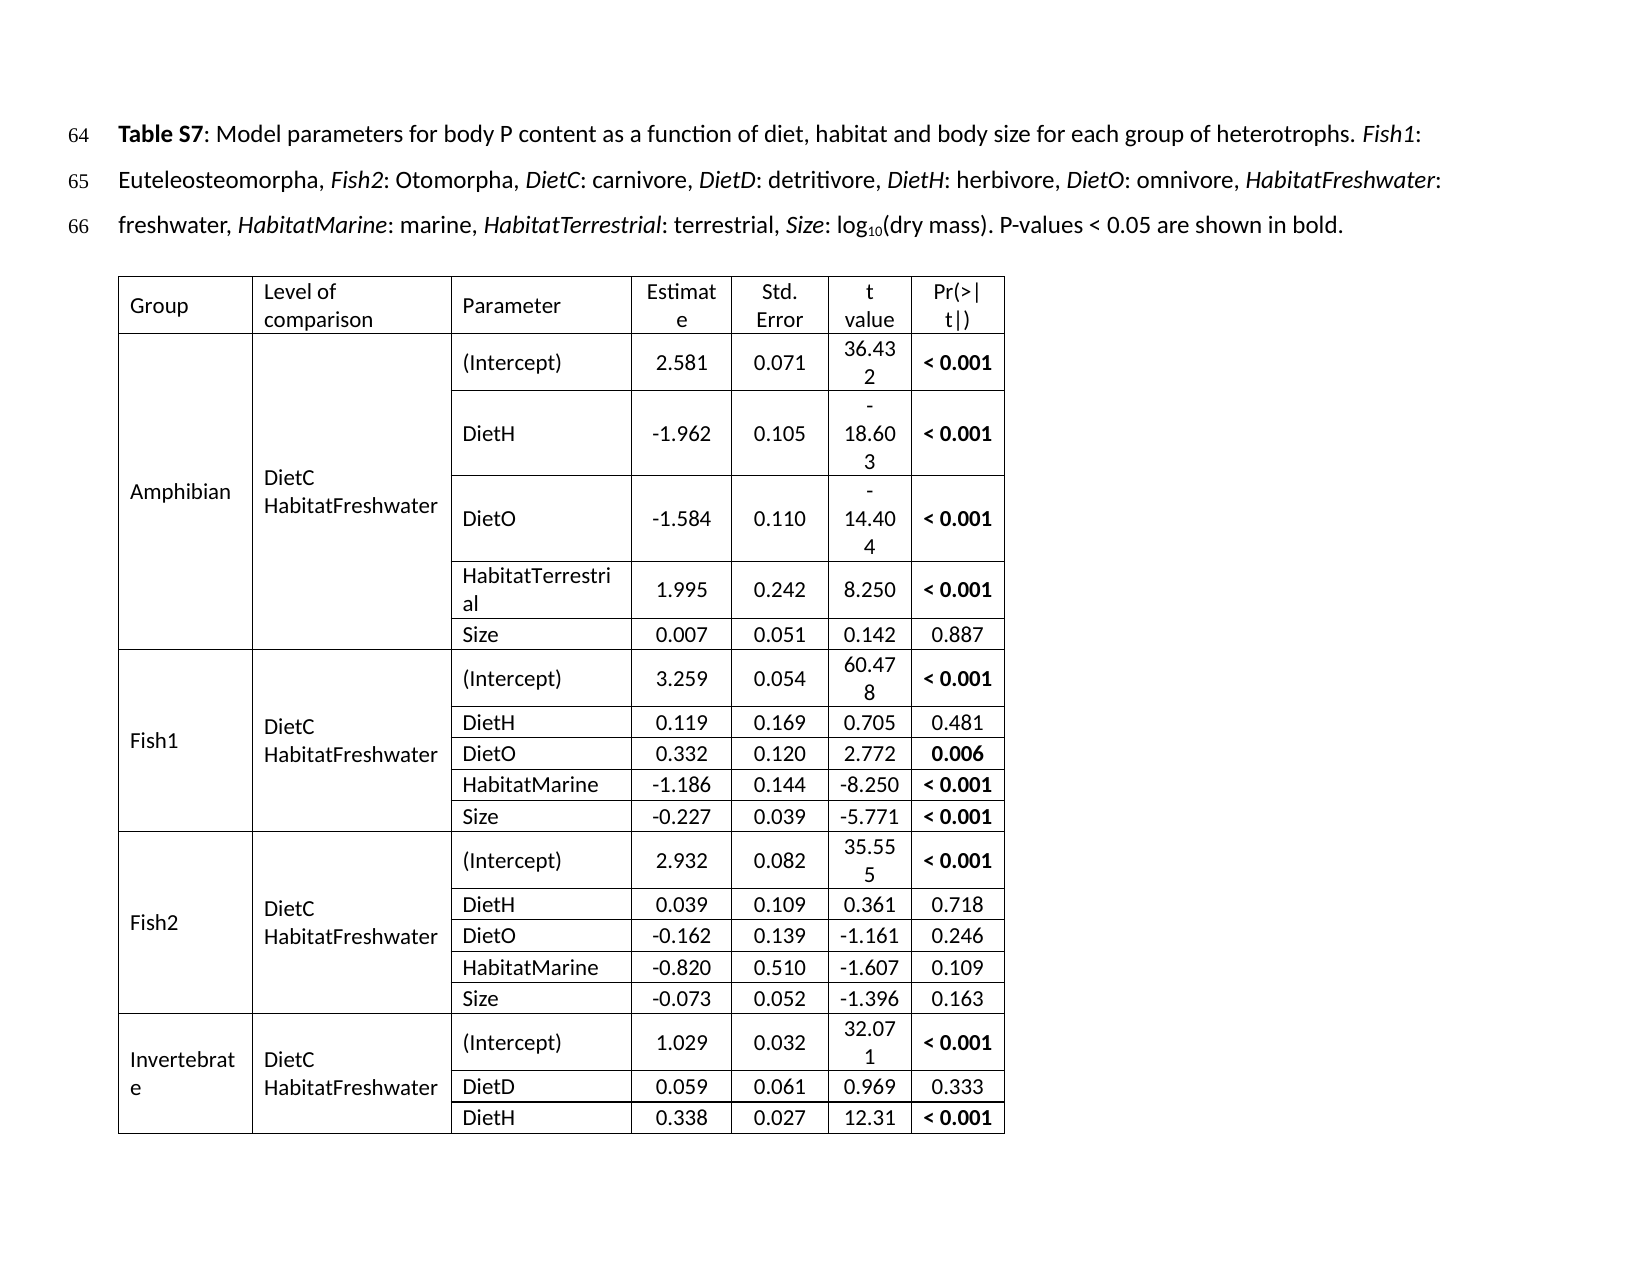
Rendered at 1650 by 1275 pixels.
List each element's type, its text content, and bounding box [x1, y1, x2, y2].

table_cell DietC HabitatFreshwater [253, 334, 451, 649]
table_cell 0.333 [912, 1071, 1004, 1101]
table_cell -1.607 [829, 952, 911, 982]
table_cell 0.109 [732, 889, 828, 919]
table_cell DietO [452, 738, 631, 768]
table_header Level of comparison [253, 277, 451, 333]
table_cell < 0.001 [912, 1014, 1004, 1070]
table_cell < 0.001 [912, 476, 1004, 561]
table_cell 0.061 [732, 1071, 828, 1101]
table_cell -14.404 [829, 476, 911, 561]
table_cell -18.603 [829, 391, 911, 475]
table_cell -0.227 [632, 801, 731, 831]
table_cell -1.584 [632, 476, 731, 561]
table_cell HabitatMarine [452, 952, 631, 982]
table_cell 0.006 [912, 738, 1004, 768]
table_cell 0.027 [732, 1103, 828, 1133]
table_cell Fish1 [119, 650, 252, 831]
table_cell 0.139 [732, 920, 828, 951]
table_cell 0.969 [829, 1071, 911, 1101]
table_header Parameter [452, 277, 631, 333]
table_cell 0.051 [732, 619, 828, 649]
table_cell Size [452, 619, 631, 649]
table_cell Size [452, 801, 631, 831]
table_header Group [119, 277, 252, 333]
table_cell DietD [452, 1071, 631, 1101]
table_cell < 0.001 [912, 801, 1004, 831]
table_cell HabitatTerrestrial [452, 562, 631, 618]
table_cell 35.555 [829, 832, 911, 888]
table_cell DietC HabitatFreshwater [253, 650, 451, 831]
table_cell 3.259 [632, 650, 731, 706]
table_cell DietO [452, 920, 631, 951]
text Table S7: Model parameters for body P content as a function of diet, habitat and body size for each group of heterotrophs. Fish1: Euteleosteomorpha, Fish2: Otomorpha, DietC: carnivore, DietD: detritivore, DietH: herbivore, DietO: omnivore, HabitatFreshwater: freshwater, HabitatMarine: marine, HabitatTerrestrial: terrestrial, Size: log10(dry mass). P-values < 0.05 are shown in bold. [118, 118, 1532, 240]
table_cell -5.771 [829, 801, 911, 831]
table_cell 32.071 [829, 1014, 911, 1070]
table_cell DietO [452, 476, 631, 561]
table_cell 0.119 [632, 707, 731, 737]
table_cell 0.109 [912, 952, 1004, 982]
table_cell 0.361 [829, 889, 911, 919]
table_cell -1.396 [829, 983, 911, 1013]
table_header Std. Error [732, 277, 828, 333]
table_cell 0.032 [732, 1014, 828, 1070]
table_cell 0.163 [912, 983, 1004, 1013]
table_cell 0.054 [732, 650, 828, 706]
table_cell 0.144 [732, 770, 828, 800]
table_cell 1.995 [632, 562, 731, 618]
table_cell 0.039 [732, 801, 828, 831]
table_cell (Intercept) [452, 832, 631, 888]
table_cell 0.120 [732, 738, 828, 768]
table_cell < 0.001 [912, 1103, 1004, 1133]
table_cell (Intercept) [452, 650, 631, 706]
table_cell 0.718 [912, 889, 1004, 919]
table_cell DietH [452, 707, 631, 737]
table_cell 0.246 [912, 920, 1004, 951]
table_cell Invertebrate [119, 1014, 252, 1133]
table_cell 60.478 [829, 650, 911, 706]
table_cell < 0.001 [912, 832, 1004, 888]
table_cell 0.332 [632, 738, 731, 768]
table_cell < 0.001 [912, 391, 1004, 475]
table_cell DietC HabitatFreshwater [253, 832, 451, 1013]
table_cell DietH [452, 1103, 631, 1133]
table_cell Amphibian [119, 334, 252, 649]
table_cell 0.510 [732, 952, 828, 982]
table_cell -1.962 [632, 391, 731, 475]
table_cell < 0.001 [912, 562, 1004, 618]
table_header Pr(>|t|) [912, 277, 1004, 333]
table_cell -0.162 [632, 920, 731, 951]
table_cell 0.887 [912, 619, 1004, 649]
table_cell 0.169 [732, 707, 828, 737]
table_cell 1.029 [632, 1014, 731, 1070]
table_cell 0.110 [732, 476, 828, 561]
table_cell -1.186 [632, 770, 731, 800]
table_cell Size [452, 983, 631, 1013]
table_cell 0.059 [632, 1071, 731, 1101]
table_cell 0.481 [912, 707, 1004, 737]
table_cell (Intercept) [452, 334, 631, 390]
table_cell 0.039 [632, 889, 731, 919]
table_cell 0.242 [732, 562, 828, 618]
table_cell (Intercept) [452, 1014, 631, 1070]
table_header Estimate [632, 277, 731, 333]
table_cell 0.071 [732, 334, 828, 390]
table_header t value [829, 277, 911, 333]
table_cell 0.142 [829, 619, 911, 649]
table_cell 0.052 [732, 983, 828, 1013]
table_cell 2.581 [632, 334, 731, 390]
table_cell 2.932 [632, 832, 731, 888]
table_cell < 0.001 [912, 650, 1004, 706]
table_cell -1.161 [829, 920, 911, 951]
table_cell 0.338 [632, 1103, 731, 1133]
table_cell 0.082 [732, 832, 828, 888]
table_cell Fish2 [119, 832, 252, 1013]
table_cell DietC HabitatFreshwater [253, 1014, 451, 1133]
table_cell -8.250 [829, 770, 911, 800]
table_cell 0.007 [632, 619, 731, 649]
table_cell HabitatMarine [452, 770, 631, 800]
table_cell 2.772 [829, 738, 911, 768]
table_cell 0.105 [732, 391, 828, 475]
table_cell -0.820 [632, 952, 731, 982]
table_cell DietH [452, 391, 631, 475]
table_cell -0.073 [632, 983, 731, 1013]
table_cell < 0.001 [912, 334, 1004, 390]
table_cell 0.705 [829, 707, 911, 737]
table_cell 36.432 [829, 334, 911, 390]
table_cell 12.317 [829, 1103, 911, 1133]
table_cell DietH [452, 889, 631, 919]
table_cell < 0.001 [912, 770, 1004, 800]
table_cell 8.250 [829, 562, 911, 618]
